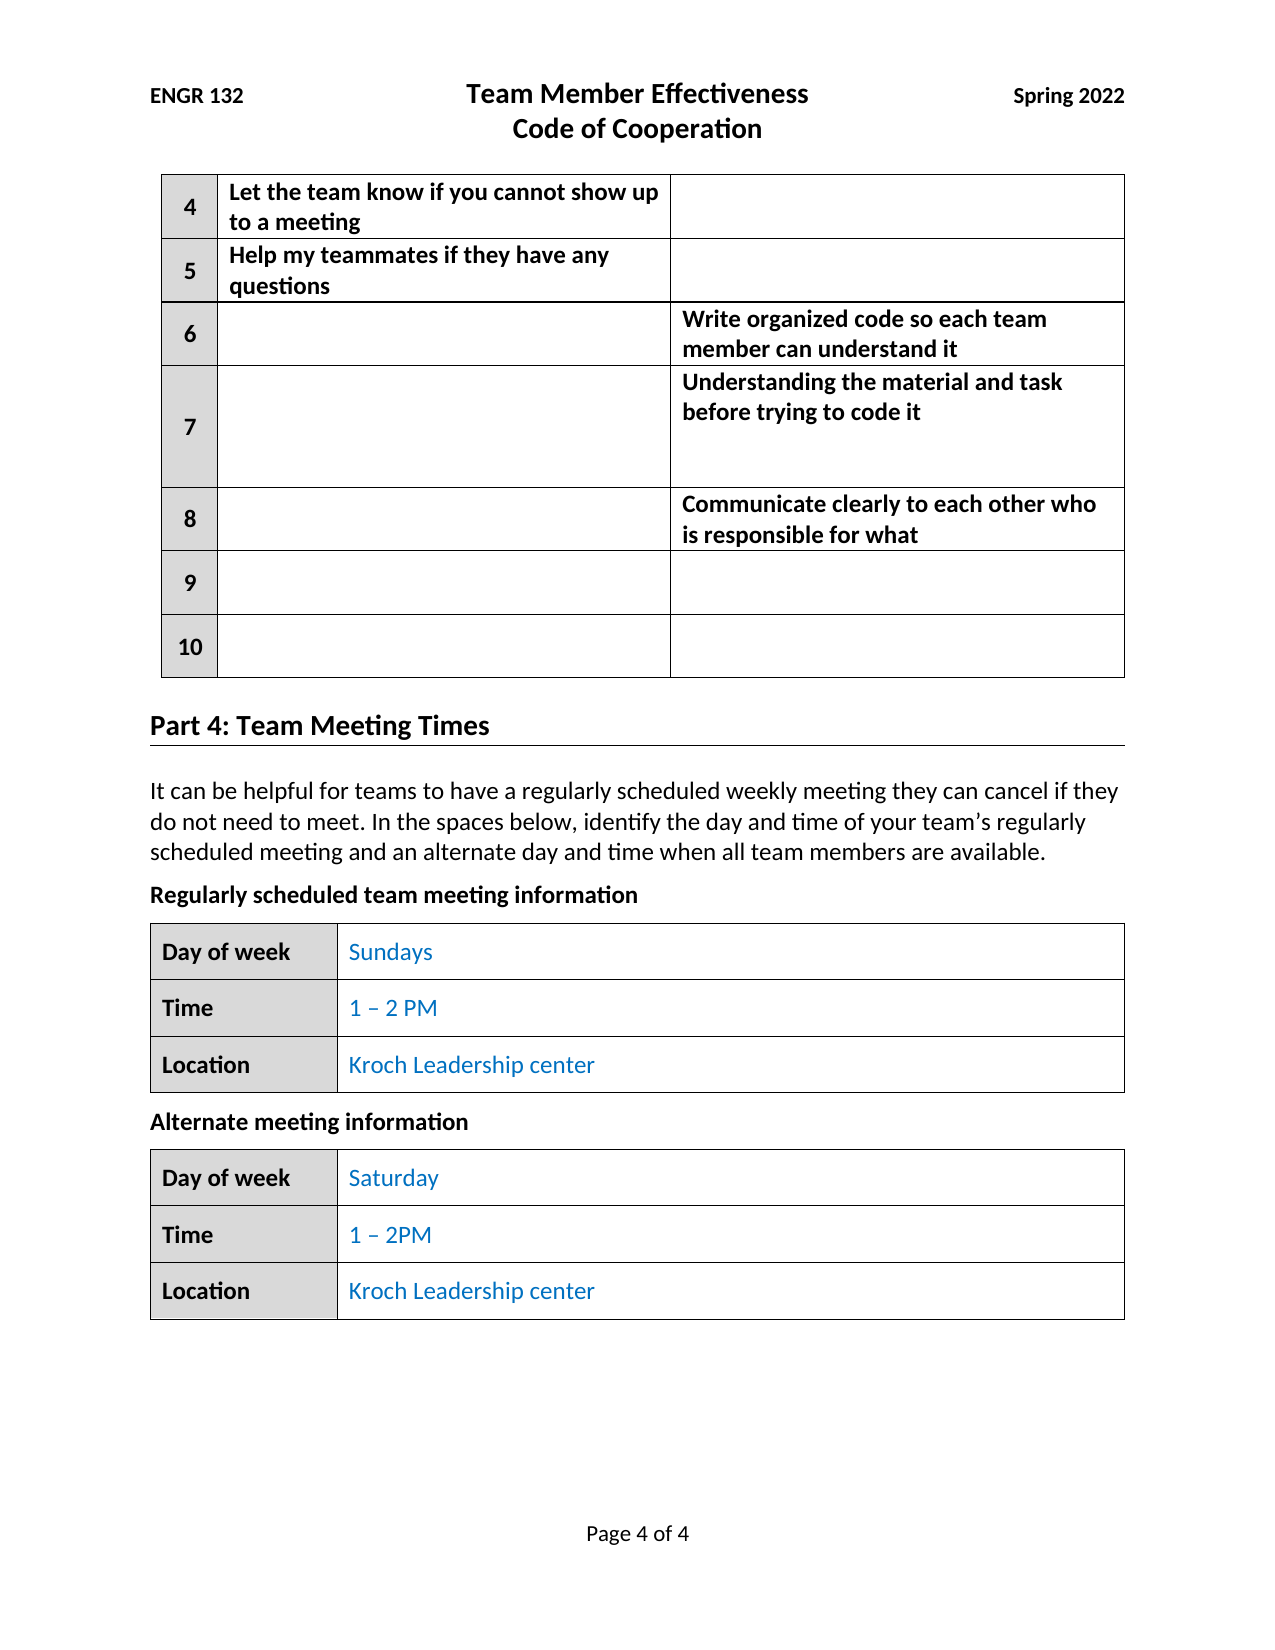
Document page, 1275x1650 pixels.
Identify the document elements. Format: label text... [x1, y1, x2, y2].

table_cell [218, 551, 670, 614]
table_cell 7 [162, 366, 217, 487]
table_cell Understanding the material and task before trying to code it [671, 366, 1124, 487]
table_cell [671, 615, 1124, 677]
table_cell Communicate clearly to each other who is responsible for what [671, 488, 1124, 550]
table_cell 8 [162, 488, 217, 550]
table_cell 1 – 2PM [338, 1206, 1124, 1262]
table_cell [671, 551, 1124, 614]
table_cell 4 [162, 175, 217, 238]
table_cell Kroch Leadership center [338, 1263, 1124, 1318]
table_cell [218, 303, 670, 365]
table_cell Time [151, 980, 337, 1036]
table_header Sundays [338, 924, 1124, 979]
table_cell [671, 239, 1124, 301]
table_cell [218, 366, 670, 487]
table_cell Time [151, 1206, 337, 1262]
table_cell Location [151, 1037, 337, 1092]
table_cell [671, 175, 1124, 238]
text Part 4: Team Meeting Times [150, 707, 1125, 745]
table_cell [218, 615, 670, 677]
text Regularly scheduled team meeting information [150, 879, 1125, 910]
table_cell Kroch Leadership center [338, 1037, 1124, 1092]
table_cell Let the team know if you cannot show up to a meeting [218, 175, 670, 238]
table_cell [218, 488, 670, 550]
table_cell 1 – 2 PM [338, 980, 1124, 1036]
table_header Day of week [151, 924, 337, 979]
table_cell 10 [162, 615, 217, 677]
text Alternate meeting information [150, 1106, 1125, 1136]
table_cell Help my teammates if they have any questions [218, 239, 670, 301]
table_cell 6 [162, 303, 217, 365]
table_cell Location [151, 1263, 337, 1318]
table_cell 9 [162, 551, 217, 614]
text It can be helpful for teams to have a regularly scheduled weekly meeting they can cancel if they do not need to meet. In the spaces below, identify the day and time of your team’s regularly scheduled meeting and an alternate day and time when all team members are available. [150, 775, 1125, 867]
table_cell 5 [162, 239, 217, 301]
table_header Day of week [151, 1150, 337, 1205]
table_header Saturday [338, 1150, 1124, 1205]
table_cell Write organized code so each team member can understand it [671, 303, 1124, 365]
